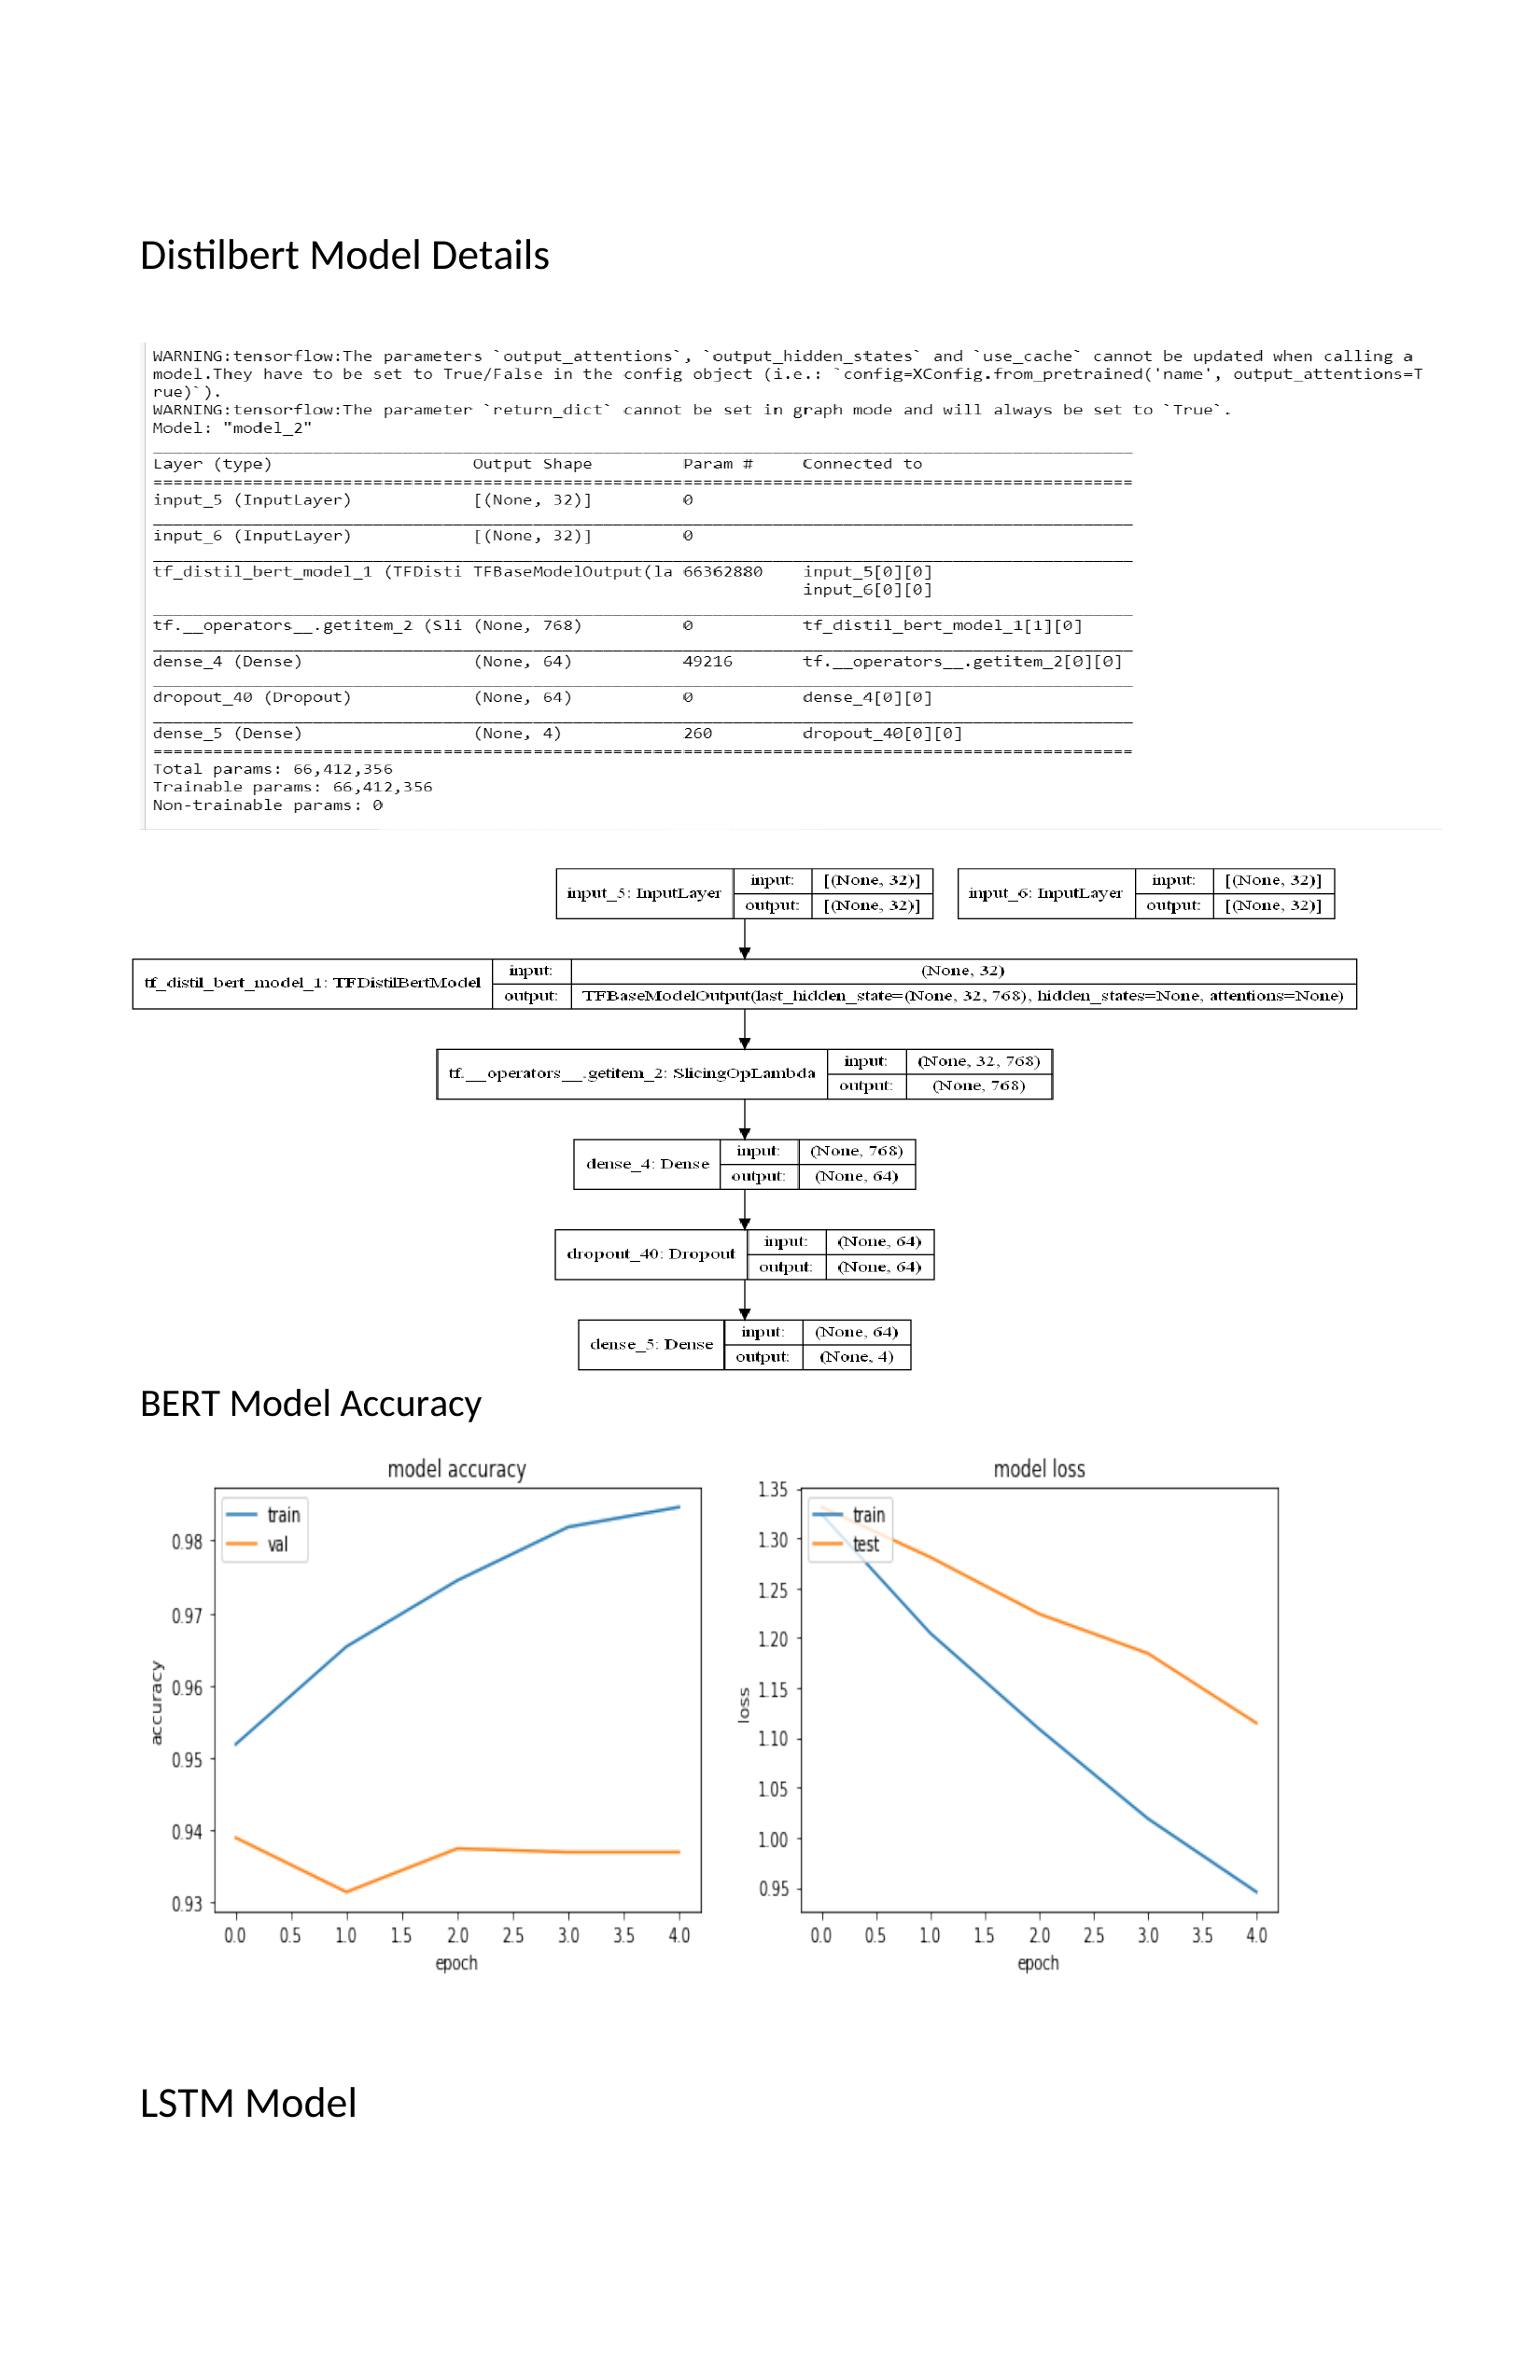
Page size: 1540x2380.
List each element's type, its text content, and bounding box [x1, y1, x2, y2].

text Distilbert Model Details [140, 228, 1400, 280]
text LSTM Model [140, 2076, 1400, 2127]
picture [128, 864, 1363, 1375]
picture [728, 1445, 1288, 1986]
picture [140, 1445, 711, 1986]
picture [140, 343, 1442, 830]
